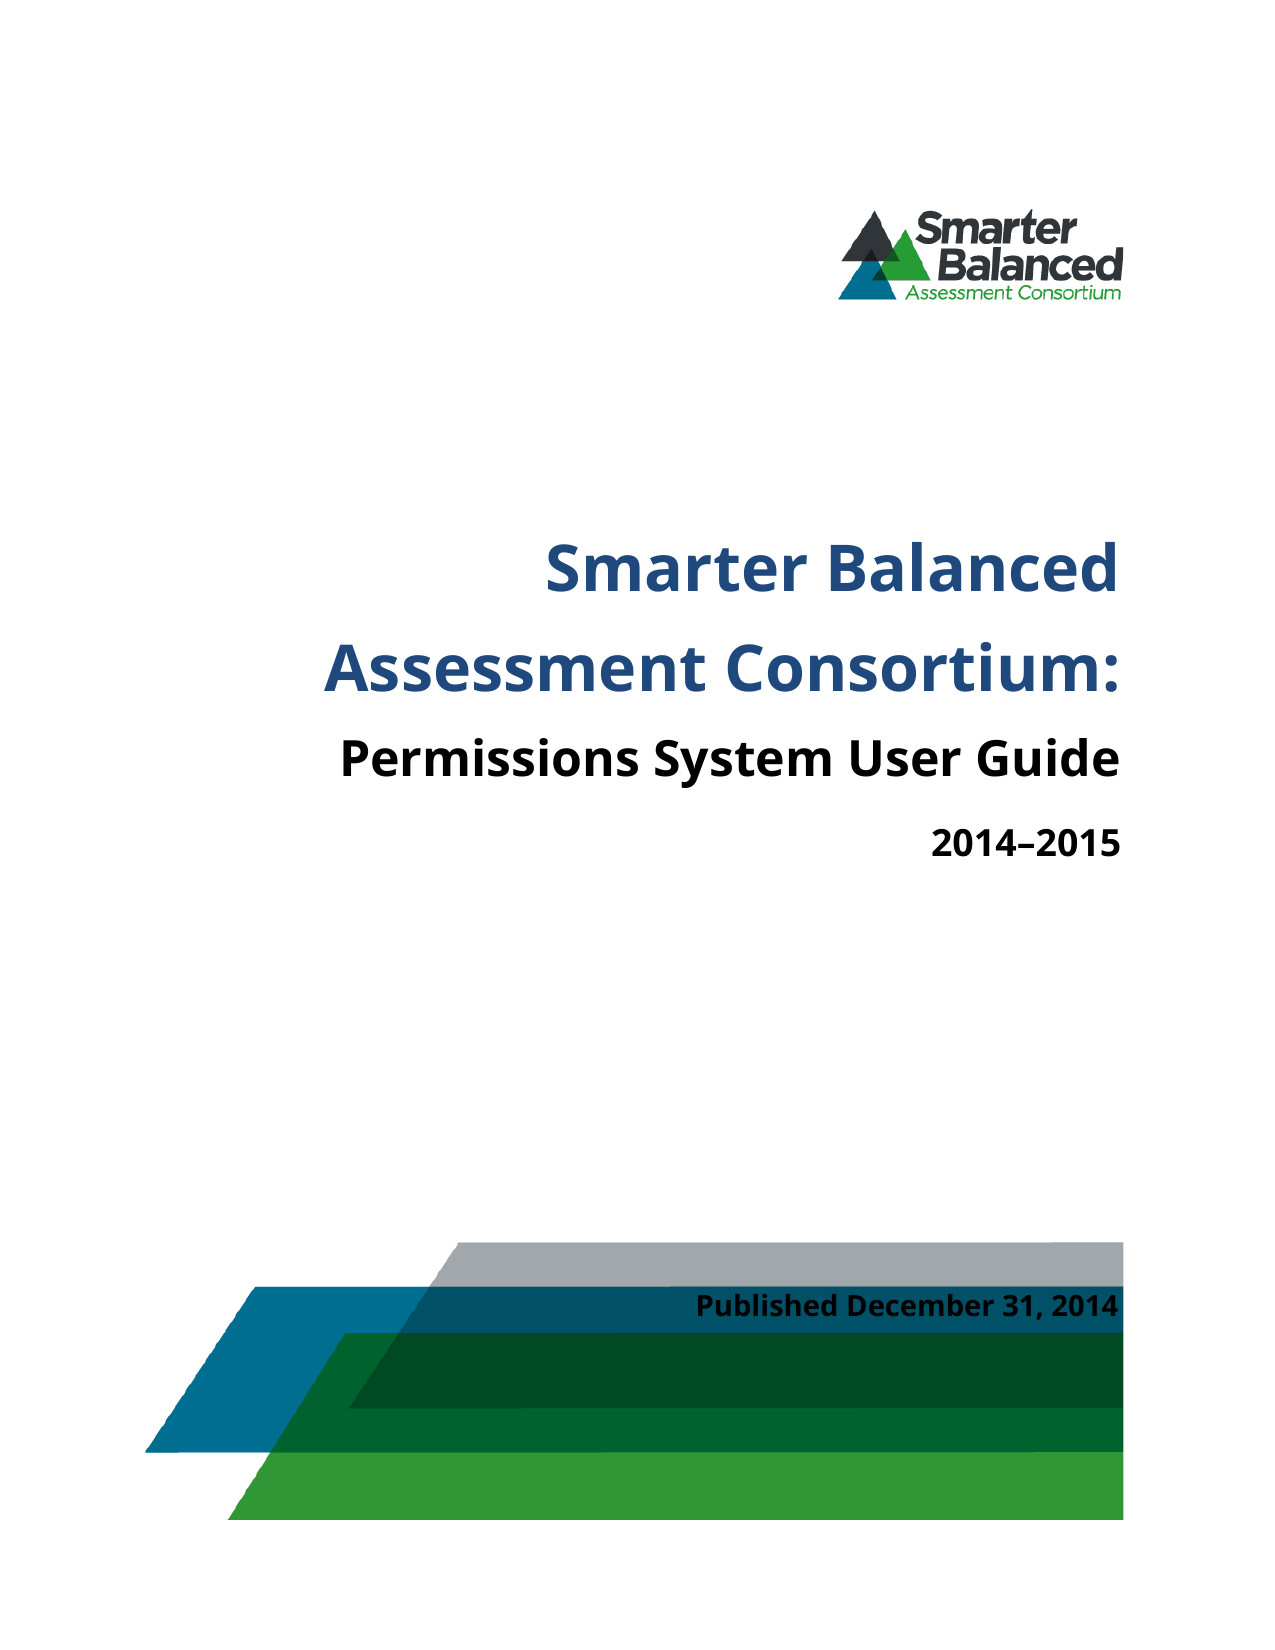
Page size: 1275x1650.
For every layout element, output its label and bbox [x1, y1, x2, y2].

picture [145, 209, 1124, 1449]
picture [145, 1333, 1124, 1520]
